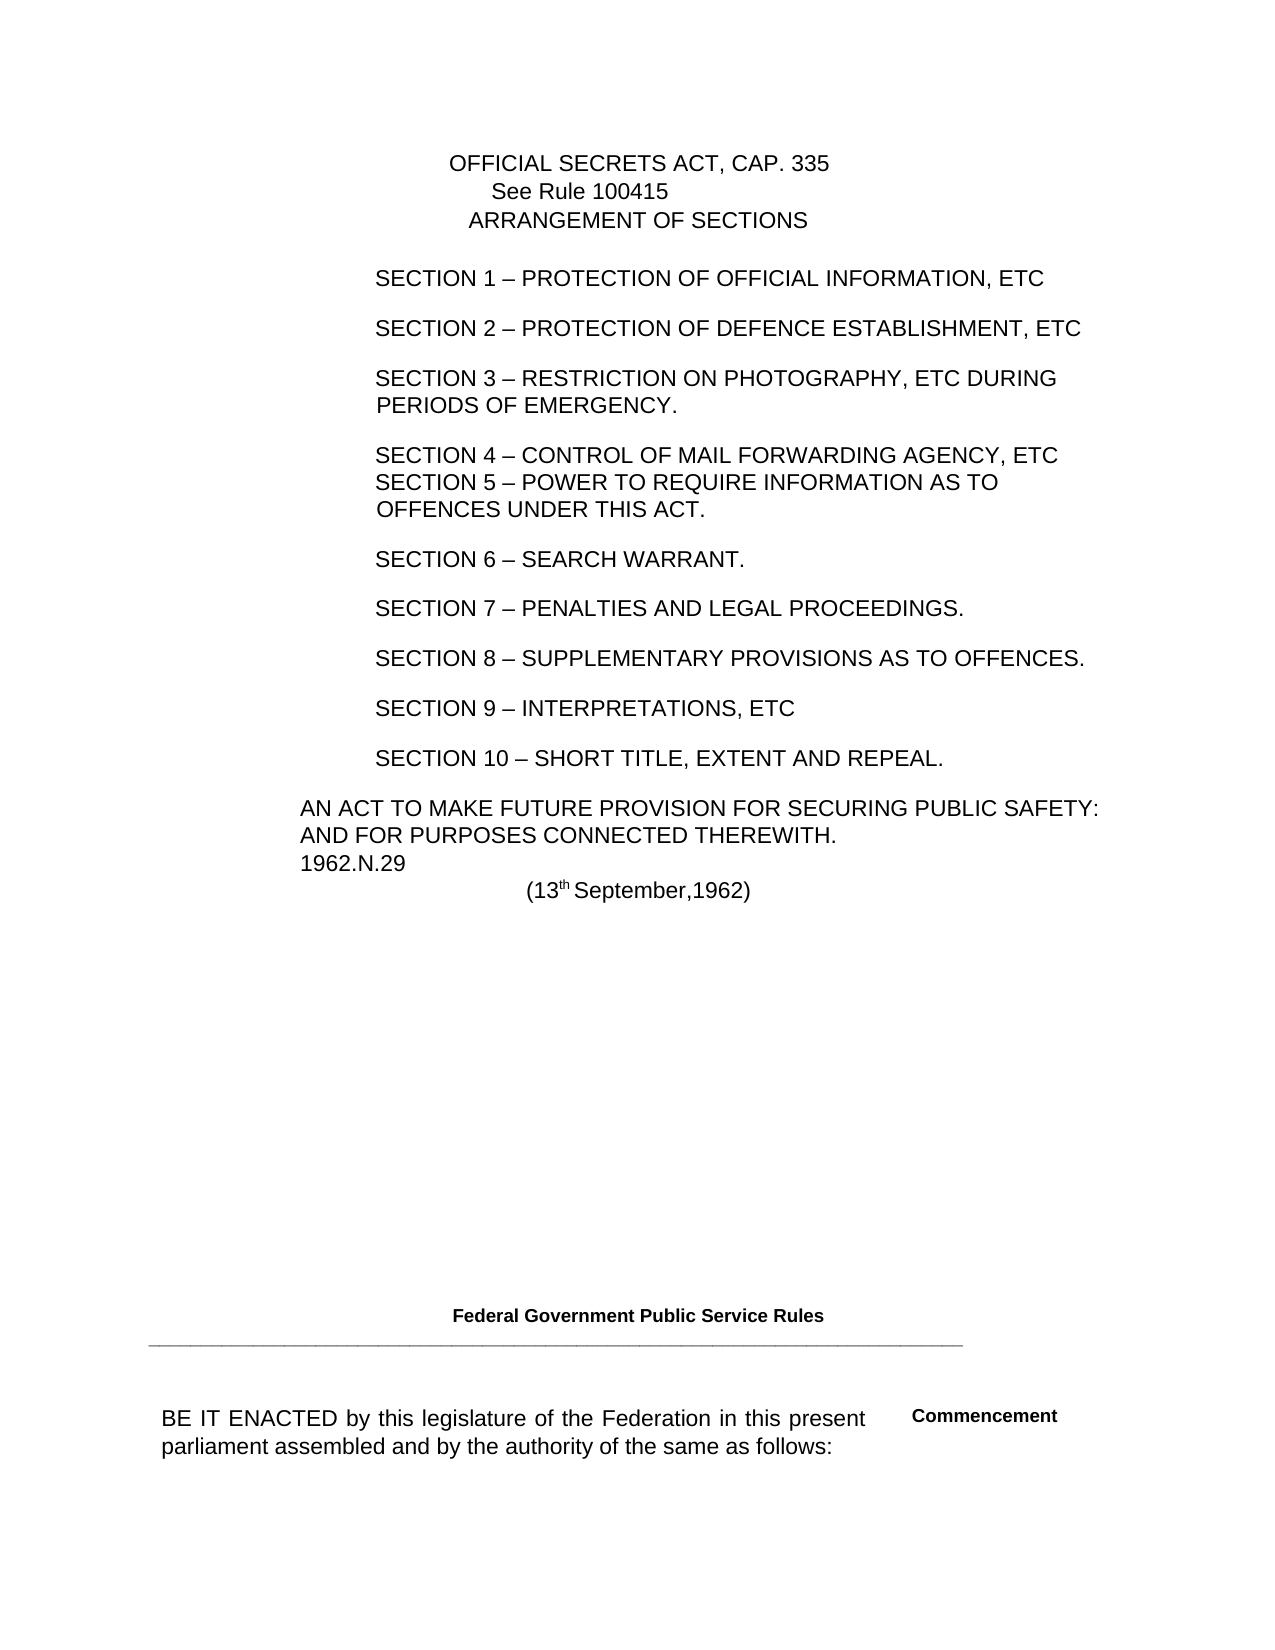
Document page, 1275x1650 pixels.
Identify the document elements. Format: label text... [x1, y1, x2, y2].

text SECTION 8 – SUPPLEMENTARY PROVISIONS AS TO OFFENCES. [375, 645, 1127, 672]
text ______________________________________________________________________________ [148, 1327, 1127, 1348]
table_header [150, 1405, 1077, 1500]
text ARRANGEMENT OF SECTIONS [150, 207, 1127, 233]
text SECTION 3 – RESTRICTION ON PHOTOGRAPHY, ETC DURING PERIODS OF EMERGENCY. [375, 365, 1127, 418]
text SECTION 7 – PENALTIES AND LEGAL PROCEEDINGS. [375, 595, 1127, 622]
text Federal Government Public Service Rules [150, 1304, 1127, 1326]
text SECTION 4 – CONTROL OF MAIL FORWARDING AGENCY, ETC [375, 442, 1127, 468]
text (13th September,1962) [150, 877, 1127, 903]
text SECTION 6 – SEARCH WARRANT. [375, 546, 1127, 572]
text SECTION 9 – INTERPRETATIONS, ETC [375, 695, 1127, 722]
text AND FOR PURPOSES CONNECTED THEREWITH. [300, 822, 1127, 849]
text 1962.N.29 [300, 850, 1127, 876]
text SECTION 2 – PROTECTION OF DEFENCE ESTABLISHMENT, ETC [375, 315, 1127, 341]
text OFFICIAL SECRETS ACT, CAP. 335 See Rule 100415 [449, 150, 857, 204]
text AN ACT TO MAKE FUTURE PROVISION FOR SECURING PUBLIC SAFETY: [300, 795, 1127, 822]
text SECTION 10 – SHORT TITLE, EXTENT AND REPEAL. [375, 745, 1127, 772]
text SECTION 5 – POWER TO REQUIRE INFORMATION AS TO OFFENCES UNDER THIS ACT. [375, 469, 1092, 522]
text SECTION 1 – PROTECTION OF OFFICIAL INFORMATION, ETC [375, 265, 1127, 291]
